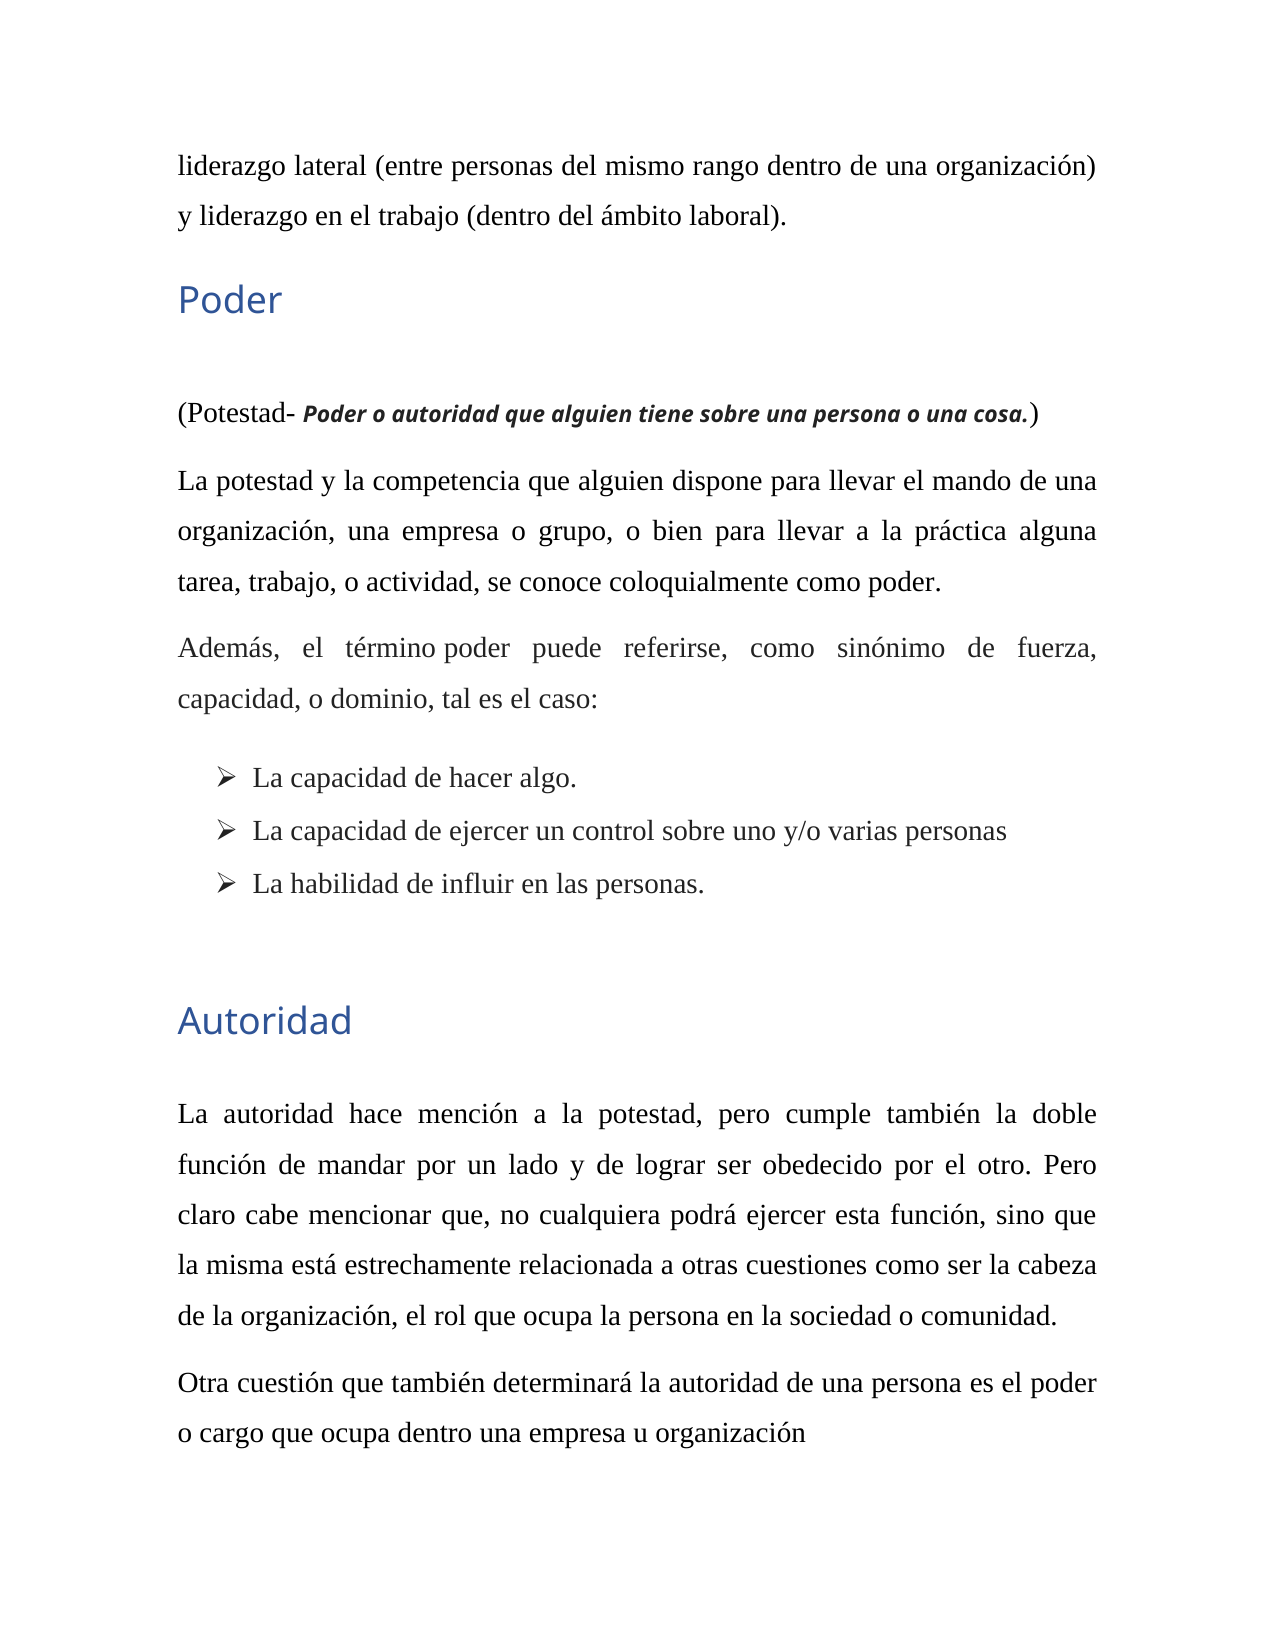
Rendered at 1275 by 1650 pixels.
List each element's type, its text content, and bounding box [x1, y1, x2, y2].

text La potestad y la competencia que alguien dispone para llevar el mando de una organización, una empresa o grupo, o bien para llevar a la práctica alguna tarea, trabajo, o actividad, se conoce coloquialmente como poder. [177, 463, 1098, 597]
text Además, el término poder puede referirse, como sinónimo de fuerza, capacidad, o dominio, tal es el caso: [177, 631, 1098, 714]
text La autoridad hace mención a la potestad, pero cumple también la doble función de mandar por un lado y de lograr ser obedecido por el otro. Pero claro cabe mencionar que, no cualquiera podrá ejercer esta función, sino que la misma está estrechamente relacionada a otras cuestiones como ser la cabeza de la organización, el rol que ocupa la persona en la sociedad o comunidad. [177, 1096, 1098, 1331]
subtitle Autoridad [177, 994, 1098, 1046]
text Otra cuestión que también determinará la autoridad de una persona es el poder o cargo que ocupa dentro una empresa u organización [177, 1365, 1098, 1448]
list La capacidad de ejercer un control sobre uno y/o varias personas [215, 813, 1098, 847]
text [177, 148, 1098, 231]
text (Potestad- Poder o autoridad que alguien tiene sobre una persona o una cosa.) [177, 395, 1098, 429]
subtitle Poder [177, 273, 1098, 324]
list La habilidad de influir en las personas. [215, 866, 1098, 900]
list La capacidad de hacer algo. [215, 760, 1098, 794]
